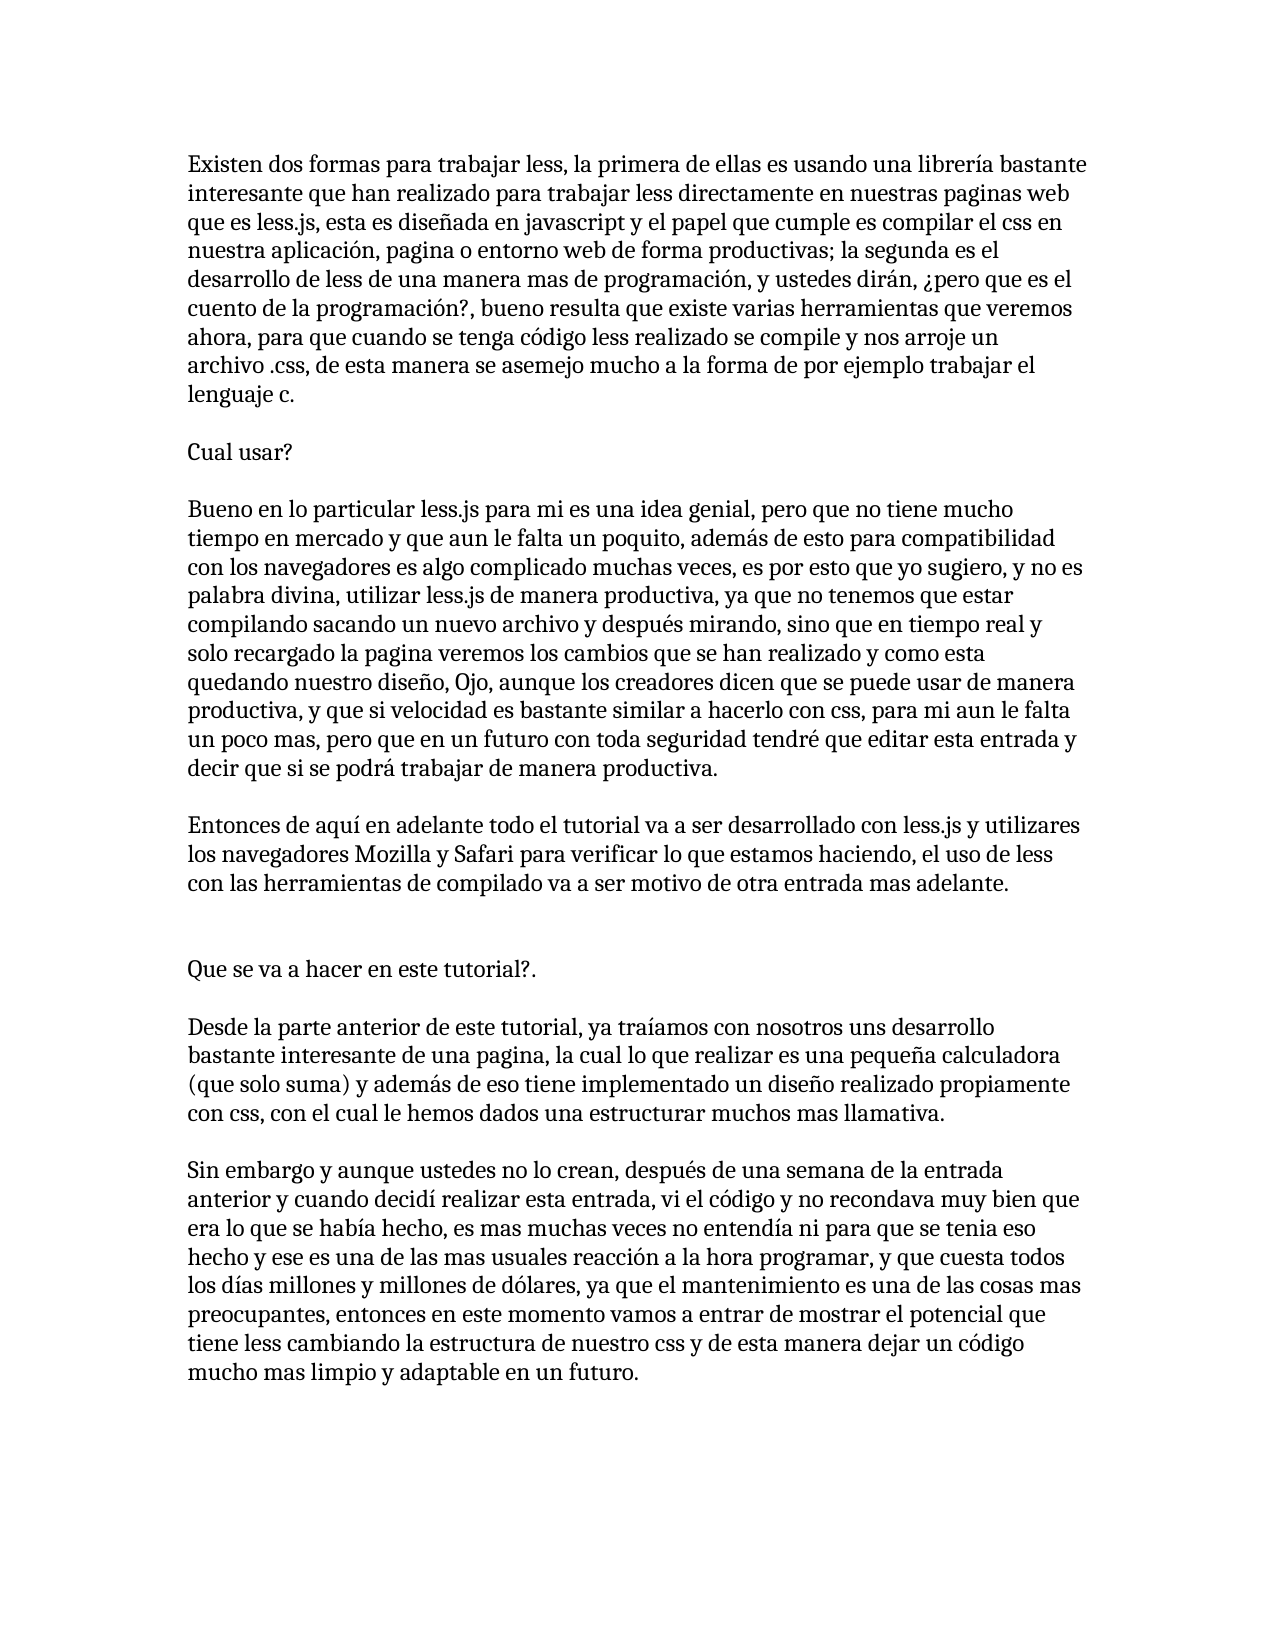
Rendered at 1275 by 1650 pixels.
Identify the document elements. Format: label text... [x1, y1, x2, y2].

text Desde la parte anterior de este tutorial, ya traíamos con nosotros uns desarrollo bastante interesante de una pagina, la cual lo que realizar es una pequeña calculadora (que solo suma) y además de eso tiene implementado un diseño realizado propiamente con css, con el cual le hemos dados una estructurar muchos mas llamativa. [187, 1012, 1087, 1127]
text Que se va a hacer en este tutorial?. [187, 955, 1087, 984]
text Existen dos formas para trabajar less, la primera de ellas es usando una librería bastante interesante que han realizado para trabajar less directamente en nuestras paginas web que es less.js, esta es diseñada en javascript y el papel que cumple es compilar el css en nuestra aplicación, pagina o entorno web de forma productivas; la segunda es el desarrollo de less de una manera mas de programación, y ustedes dirán, ¿pero que es el cuento de la programación?, bueno resulta que existe varias herramientas que veremos ahora, para que cuando se tenga código less realizado se compile y nos arroje un archivo .css, de esta manera se asemejo mucho a la forma de por ejemplo trabajar el lenguaje c. [187, 150, 1087, 409]
text Cual usar? [187, 437, 1087, 466]
text Entonces de aquí en adelante todo el tutorial va a ser desarrollado con less.js y utilizares los navegadores Mozilla y Safari para verificar lo que estamos haciendo, el uso de less con las herramientas de compilado va a ser motivo de otra entrada mas adelante. [187, 811, 1087, 897]
text Bueno en lo particular less.js para mi es una idea genial, pero que no tiene mucho tiempo en mercado y que aun le falta un poquito, además de esto para compatibilidad con los navegadores es algo complicado muchas veces, es por esto que yo sugiero, y no es palabra divina, utilizar less.js de manera productiva, ya que no tenemos que estar compilando sacando un nuevo archivo y después mirando, sino que en tiempo real y solo recargado la pagina veremos los cambios que se han realizado y como esta quedando nuestro diseño, Ojo, aunque los creadores dicen que se puede usar de manera productiva, y que si velocidad es bastante similar a hacerlo con css, para mi aun le falta un poco mas, pero que en un futuro con toda seguridad tendré que editar esta entrada y decir que si se podrá trabajar de manera productiva. [187, 495, 1087, 782]
text Sin embargo y aunque ustedes no lo crean, después de una semana de la entrada anterior y cuando decidí realizar esta entrada, vi el código y no recondava muy bien que era lo que se había hecho, es mas muchas veces no entendía ni para que se tenia eso hecho y ese es una de las mas usuales reacción a la hora programar, y que cuesta todos los días millones y millones de dólares, ya que el mantenimiento es una de las cosas mas preocupantes, entonces en este momento vamos a entrar de mostrar el potencial que tiene less cambiando la estructura de nuestro css y de esta manera dejar un código mucho mas limpio y adaptable en un futuro. [187, 1156, 1087, 1386]
